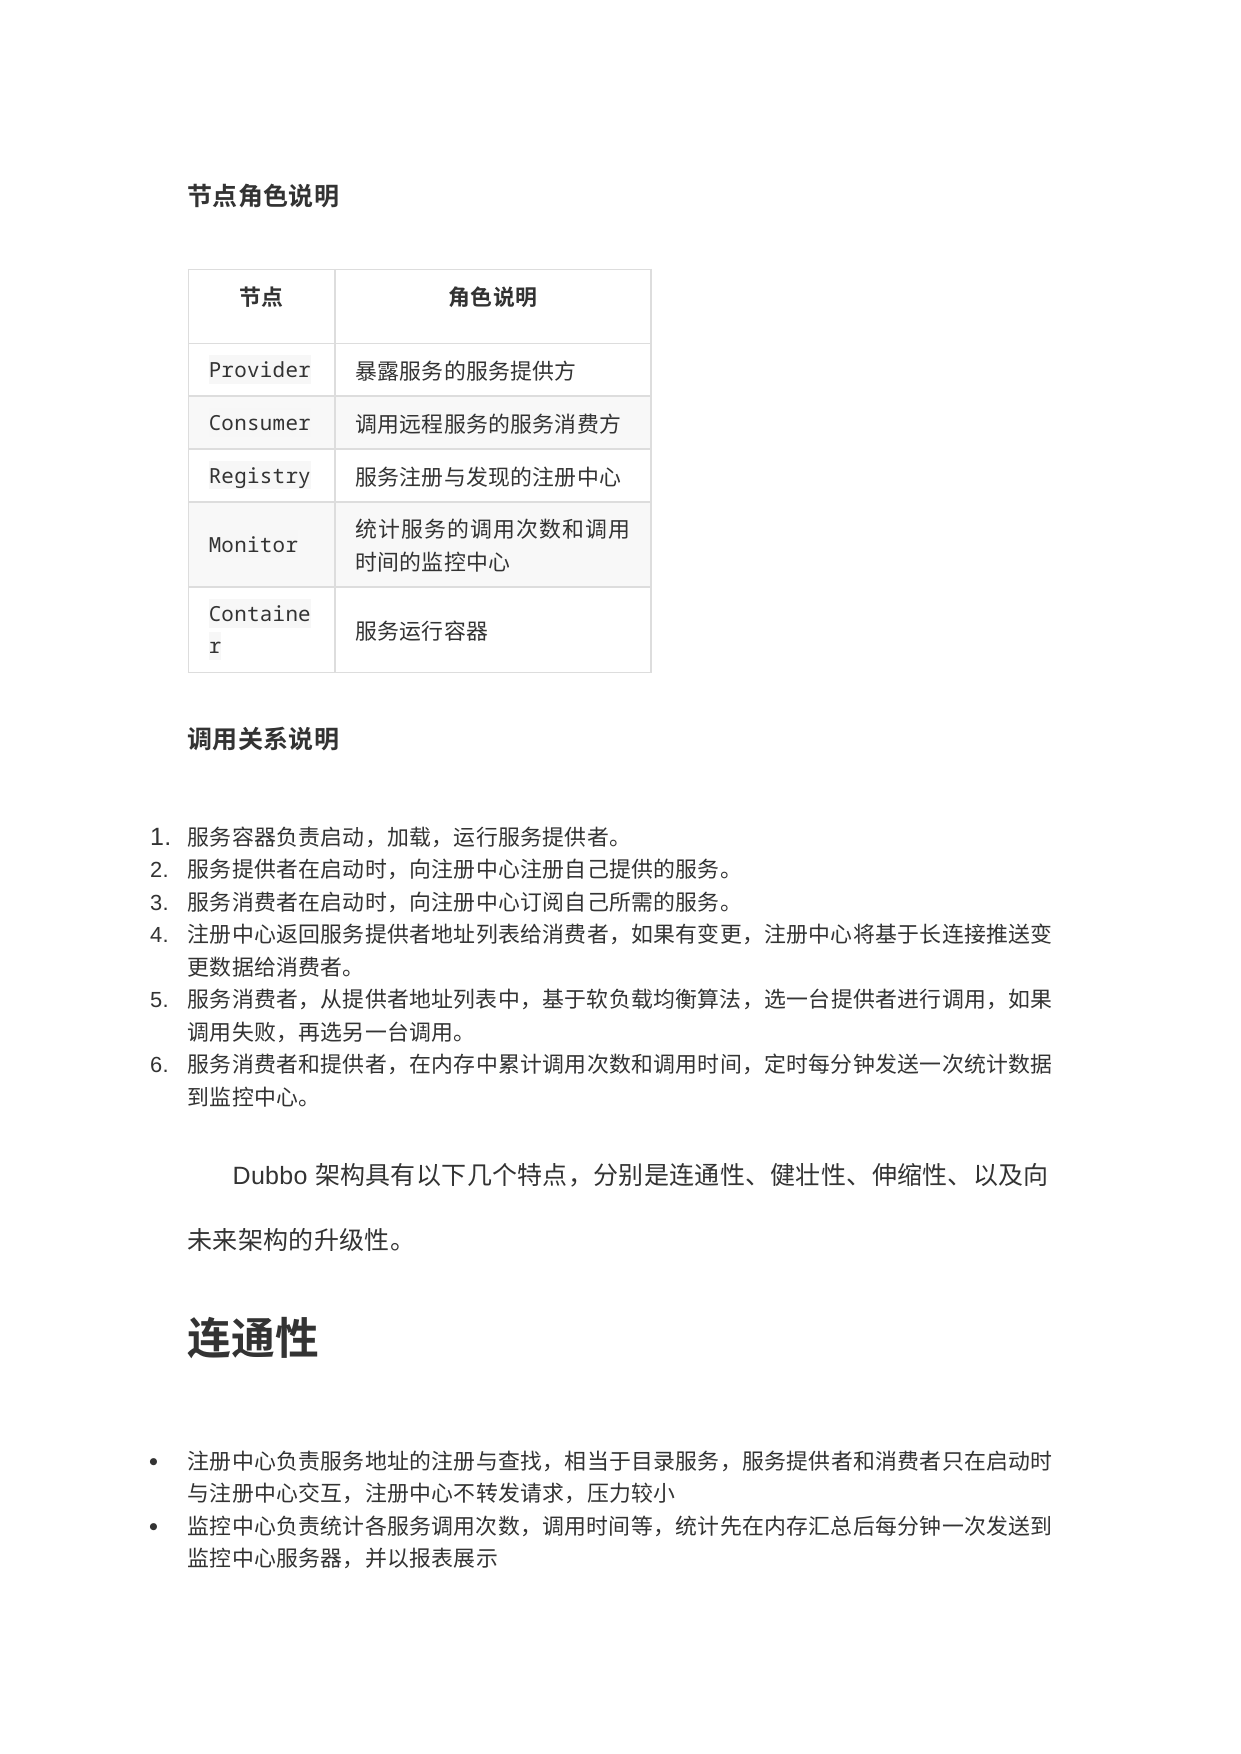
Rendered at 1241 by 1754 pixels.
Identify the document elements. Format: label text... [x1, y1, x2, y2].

list 服务消费者在启动时，向注册中心订阅自己所需的服务。 [150, 884, 1053, 917]
subtitle 调用关系说明 [187, 705, 1053, 770]
list 服务消费者和提供者，在内存中累计调用次数和调用时间，定时每分钟发送一次统计数据到监控中心。 [150, 1047, 1053, 1112]
table_header 节点 [189, 270, 334, 342]
list 服务提供者在启动时，向注册中心注册自己提供的服务。 [150, 852, 1053, 884]
table_cell 调用远程服务的服务消费方 [336, 397, 650, 448]
table_cell Consumer [189, 397, 334, 448]
table_cell 暴露服务的服务提供方 [336, 344, 650, 395]
list 注册中心返回服务提供者地址列表给消费者，如果有变更，注册中心将基于长连接推送变更数据给消费者。 [150, 917, 1053, 982]
subtitle 节点角色说明 [187, 162, 1053, 227]
table_cell Container [189, 588, 334, 672]
list 服务容器负责启动，加载，运行服务提供者。 [150, 819, 1053, 852]
table_cell 统计服务的调用次数和调用时间的监控中心 [336, 503, 650, 586]
list 注册中心负责服务地址的注册与查找，相当于目录服务，服务提供者和消费者只在启动时与注册中心交互，注册中心不转发请求，压力较小 [150, 1443, 1053, 1508]
list 监控中心负责统计各服务调用次数，调用时间等，统计先在内存汇总后每分钟一次发送到监控中心服务器，并以报表展示 [150, 1508, 1053, 1573]
table_cell Registry [189, 450, 334, 501]
table_header 角色说明 [336, 270, 650, 342]
table_cell Provider [189, 344, 334, 395]
table_cell Monitor [189, 503, 334, 586]
text Dubbo 架构具有以下几个特点，分别是连通性、健壮性、伸缩性、以及向未来架构的升级性。 [187, 1141, 1053, 1271]
table_cell 服务运行容器 [336, 588, 650, 672]
subtitle 连通性 [187, 1303, 1053, 1368]
list 服务消费者，从提供者地址列表中，基于软负载均衡算法，选一台提供者进行调用，如果调用失败，再选另一台调用。 [150, 982, 1053, 1047]
table_cell 服务注册与发现的注册中心 [336, 450, 650, 501]
